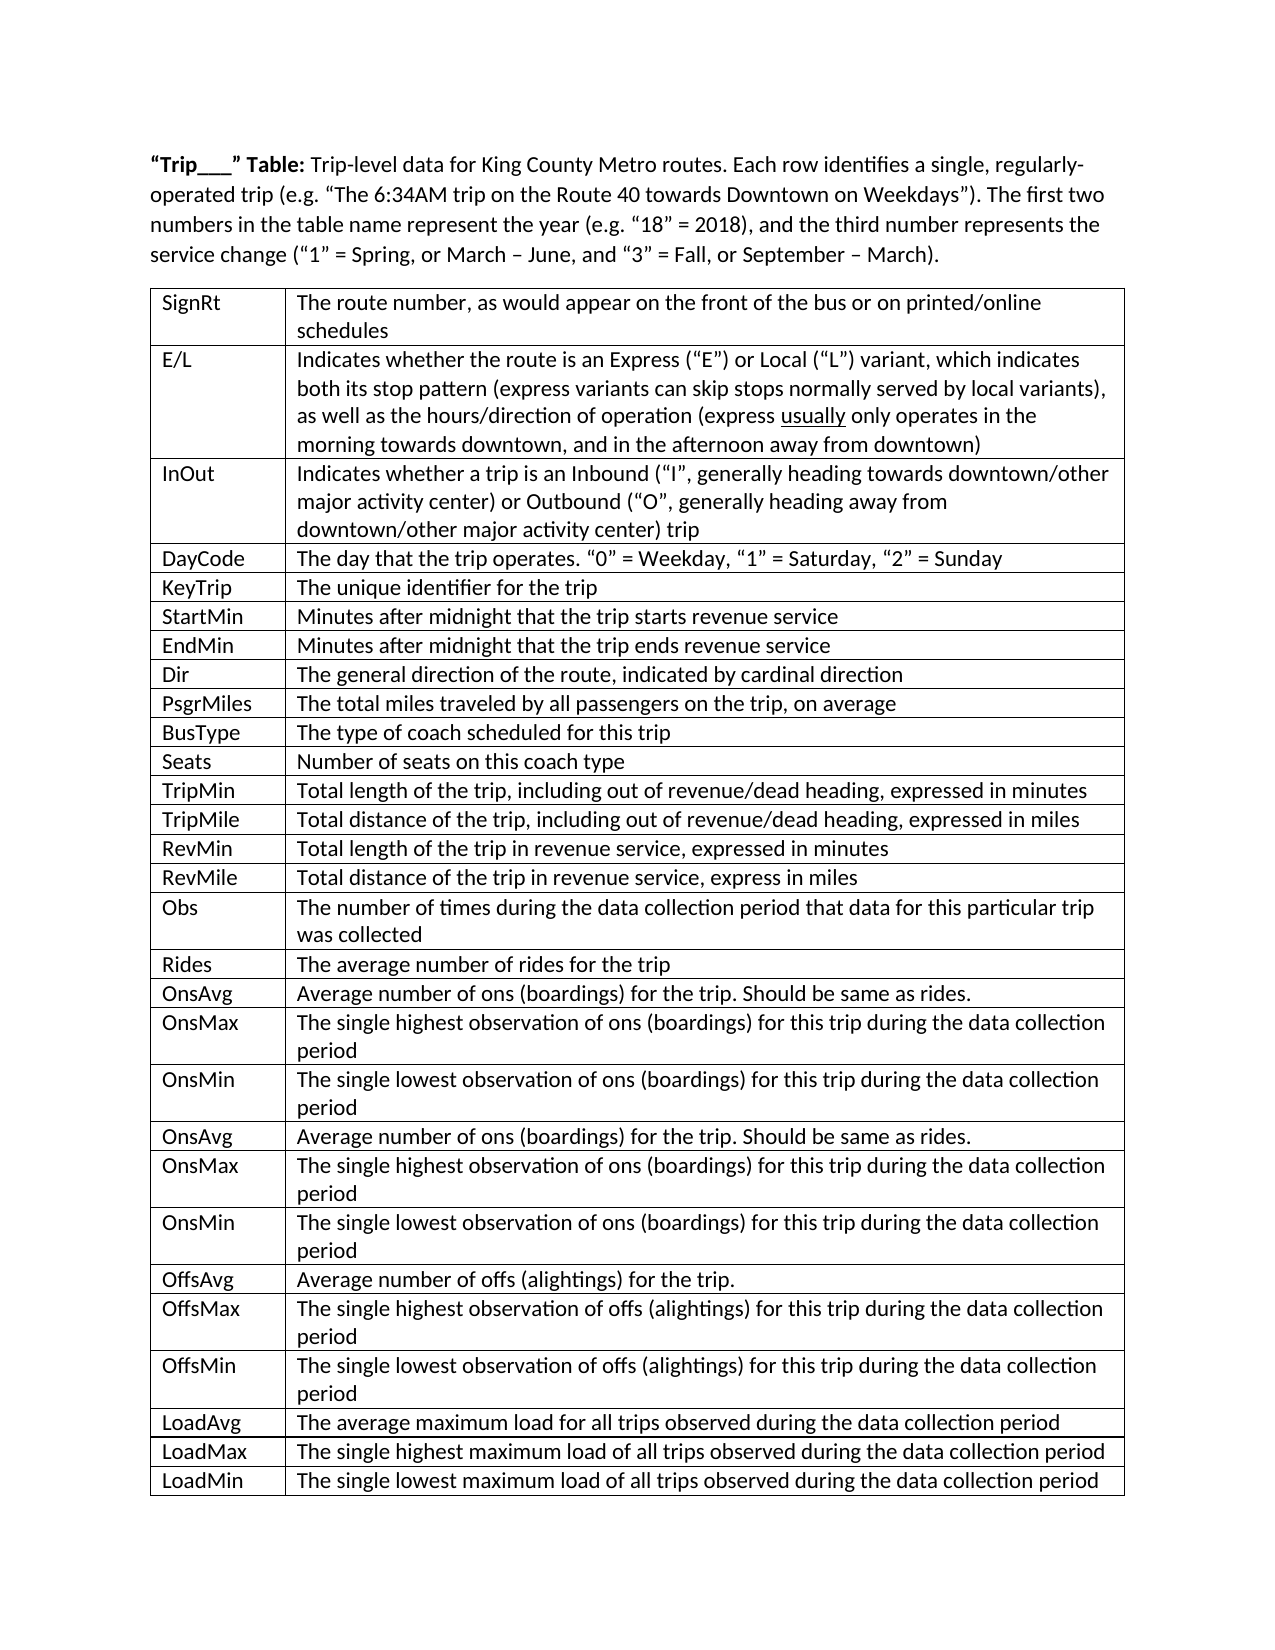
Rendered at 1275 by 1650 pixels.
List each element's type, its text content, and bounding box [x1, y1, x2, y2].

table_cell LoadMax [151, 1438, 285, 1466]
table_cell OnsMax [151, 1151, 285, 1207]
table_cell Dir [151, 660, 285, 688]
table_cell OnsAvg [151, 1122, 285, 1150]
table_cell Minutes after midnight that the trip starts revenue service [286, 602, 1124, 630]
table_cell The unique identifier for the trip [286, 573, 1124, 601]
table_cell OffsMin [151, 1351, 285, 1407]
table_cell The single highest observation of ons (boardings) for this trip during the data collection period [286, 1151, 1124, 1207]
table_cell The single highest observation of offs (alightings) for this trip during the data collection period [286, 1294, 1124, 1350]
table_cell Seats [151, 747, 285, 775]
table_cell LoadMin [151, 1467, 285, 1494]
table_cell The day that the trip operates. “0” = Weekday, “1” = Saturday, “2” = Sunday [286, 544, 1124, 572]
table_header SignRt [151, 289, 285, 344]
table_cell OnsMin [151, 1065, 285, 1121]
table_cell LoadAvg [151, 1409, 285, 1436]
table_cell Average number of ons (boardings) for the trip. Should be same as rides. [286, 979, 1124, 1007]
table_cell RevMin [151, 835, 285, 862]
table_cell The type of coach scheduled for this trip [286, 718, 1124, 746]
table_cell Indicates whether a trip is an Inbound (“I”, generally heading towards downtown/other major activity center) or Outbound (“O”, generally heading away from downtown/other major activity center) trip [286, 459, 1124, 543]
table_cell The average number of rides for the trip [286, 950, 1124, 978]
table_cell The single highest maximum load of all trips observed during the data collection period [286, 1438, 1124, 1466]
table_cell The single lowest observation of offs (alightings) for this trip during the data collection period [286, 1351, 1124, 1407]
table_header The route number, as would appear on the front of the bus or on printed/online schedules [286, 289, 1124, 344]
table_cell The single lowest maximum load of all trips observed during the data collection period [286, 1467, 1124, 1494]
table_cell BusType [151, 718, 285, 746]
table_cell EndMin [151, 631, 285, 659]
table_cell InOut [151, 459, 285, 543]
table_cell StartMin [151, 602, 285, 630]
table_cell OnsMin [151, 1208, 285, 1264]
text “Trip___” Table: Trip-level data for King County Metro routes. Each row identifies a single, regularly-operated trip (e.g. “The 6:34AM trip on the Route 40 towards Downtown on Weekdays”). The first two numbers in the table name represent the year (e.g. “18” = 2018), and the third number represents the service change (“1” = Spring, or March – June, and “3” = Fall, or September – March). [150, 150, 1125, 269]
table_cell OnsMax [151, 1008, 285, 1064]
table_cell The single highest observation of ons (boardings) for this trip during the data collection period [286, 1008, 1124, 1064]
table_cell TripMin [151, 776, 285, 804]
table_cell The number of times during the data collection period that data for this particular trip was collected [286, 893, 1124, 949]
table_cell OnsAvg [151, 979, 285, 1007]
table_cell The average maximum load for all trips observed during the data collection period [286, 1409, 1124, 1436]
table_cell Average number of ons (boardings) for the trip. Should be same as rides. [286, 1122, 1124, 1150]
table_cell The general direction of the route, indicated by cardinal direction [286, 660, 1124, 688]
table_cell Minutes after midnight that the trip ends revenue service [286, 631, 1124, 659]
table_cell Indicates whether the route is an Express (“E”) or Local (“L”) variant, which indicates both its stop pattern (express variants can skip stops normally served by local variants), as well as the hours/direction of operation (express usually only operates in the morning towards downtown, and in the afternoon away from downtown) [286, 346, 1124, 458]
table_cell KeyTrip [151, 573, 285, 601]
table_cell TripMile [151, 805, 285, 833]
table_cell Average number of offs (alightings) for the trip. [286, 1265, 1124, 1293]
table_cell The single lowest observation of ons (boardings) for this trip during the data collection period [286, 1065, 1124, 1121]
table_cell PsgrMiles [151, 689, 285, 717]
table_cell Total length of the trip in revenue service, expressed in minutes [286, 835, 1124, 862]
table_cell Total length of the trip, including out of revenue/dead heading, expressed in minutes [286, 776, 1124, 804]
table_cell The total miles traveled by all passengers on the trip, on average [286, 689, 1124, 717]
table_cell Rides [151, 950, 285, 978]
table_cell The single lowest observation of ons (boardings) for this trip during the data collection period [286, 1208, 1124, 1264]
table_cell DayCode [151, 544, 285, 572]
table_cell RevMile [151, 864, 285, 892]
table_cell Total distance of the trip, including out of revenue/dead heading, expressed in miles [286, 805, 1124, 833]
table_cell E/L [151, 346, 285, 458]
table_cell OffsMax [151, 1294, 285, 1350]
table_cell Obs [151, 893, 285, 949]
table_cell Total distance of the trip in revenue service, express in miles [286, 864, 1124, 892]
table_cell OffsAvg [151, 1265, 285, 1293]
table_cell Number of seats on this coach type [286, 747, 1124, 775]
